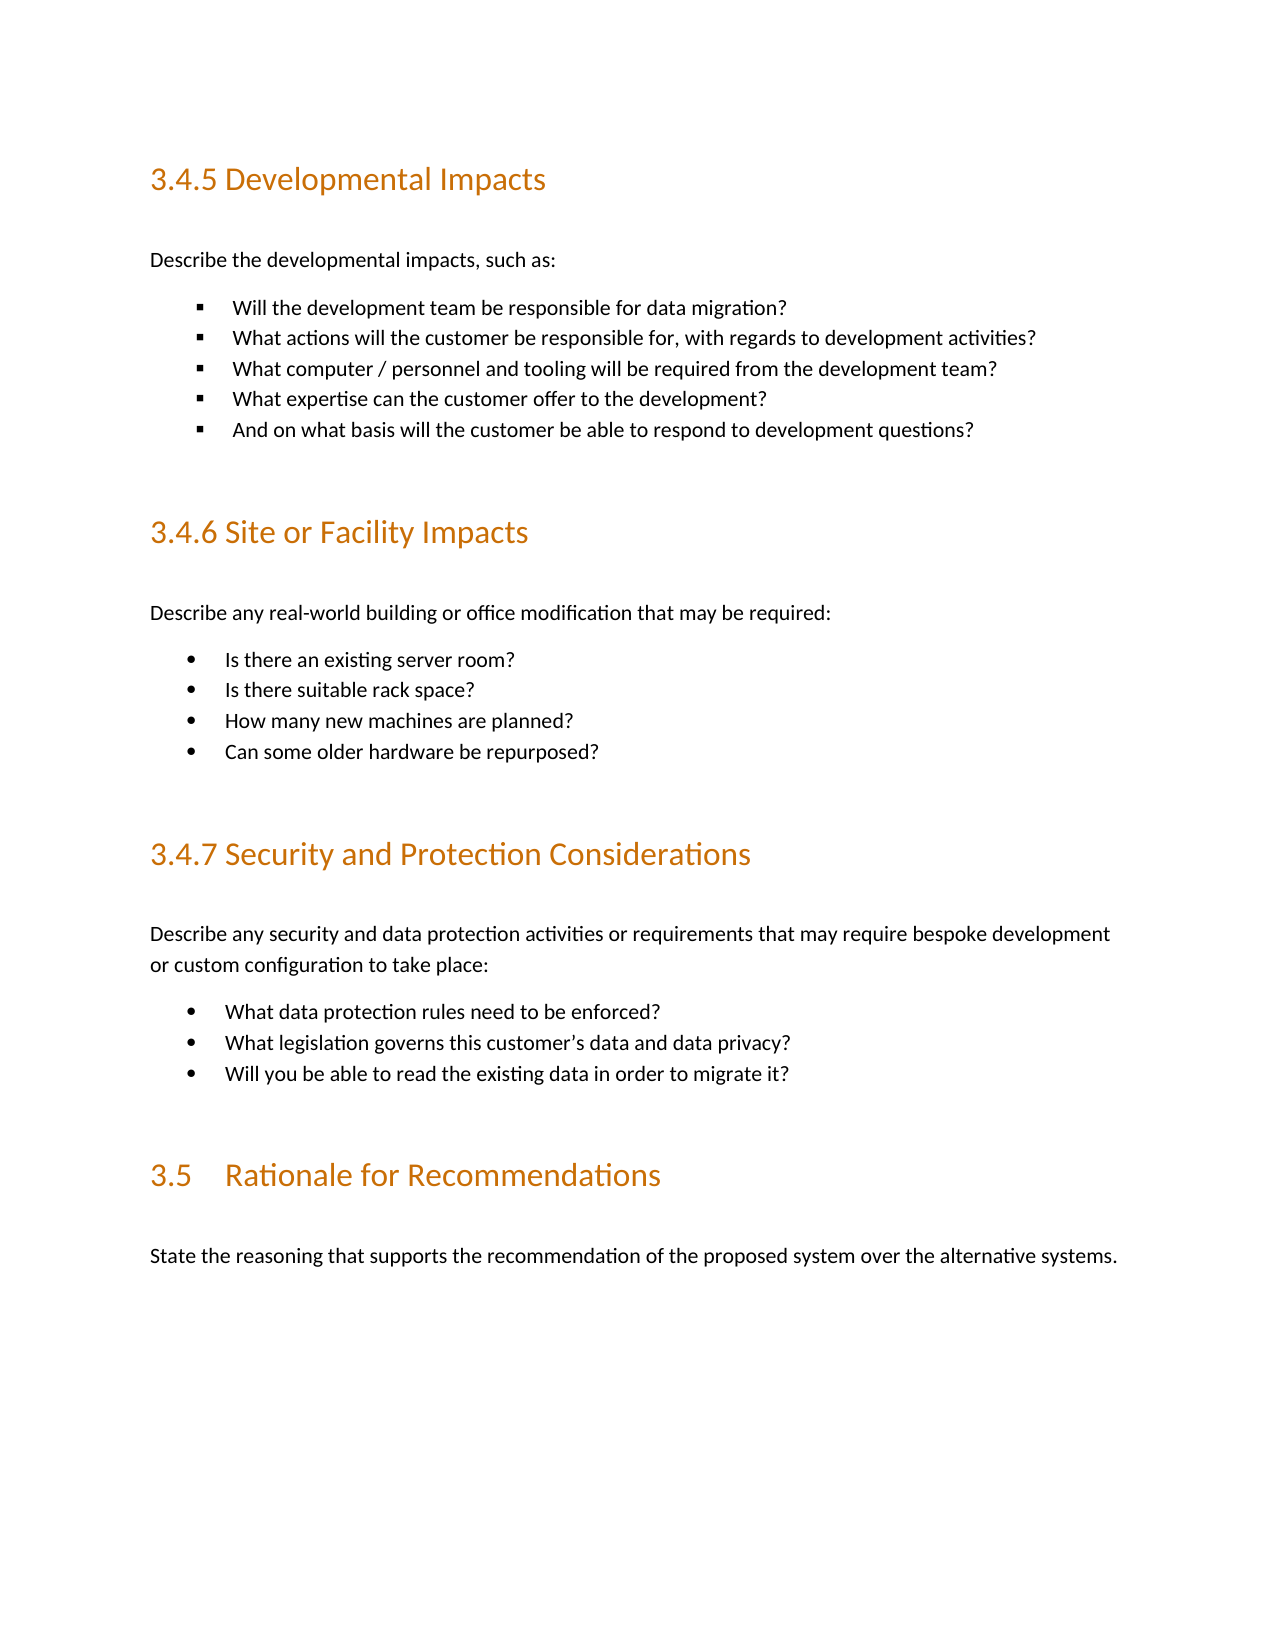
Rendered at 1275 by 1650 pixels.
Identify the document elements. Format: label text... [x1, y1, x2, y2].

subtitle 3.4.7 Security and Protection Considerations [150, 832, 1125, 873]
subtitle 3.4.6 Site or Facility Impacts [150, 511, 1125, 551]
text Describe any security and data protection activities or requirements that may require bespoke development or custom configuration to take place: [150, 921, 1125, 978]
list How many new machines are planned? [187, 707, 1125, 734]
list Can some older hardware be repurposed? [187, 738, 1125, 764]
text Describe the developmental impacts, such as: [150, 246, 1125, 273]
list What expertise can the customer offer to the development? [195, 386, 1125, 412]
list What legislation governs this customer’s data and data privacy? [187, 1029, 1125, 1056]
text Describe any real-world building or office modification that may be required: [150, 599, 1125, 625]
list Is there an existing server room? [187, 646, 1125, 673]
list What data protection rules need to be enforced? [187, 998, 1125, 1025]
list Will the development team be responsible for data migration? [195, 294, 1125, 320]
subtitle 3.5 Rationale for Recommendations [150, 1154, 1125, 1195]
list Is there suitable rack space? [187, 677, 1125, 703]
subtitle 3.4.5 Developmental Impacts [150, 158, 1125, 199]
text State the reasoning that supports the recommendation of the proposed system over the alternative systems. [150, 1242, 1125, 1269]
list What actions will the customer be responsible for, with regards to development activities? [195, 324, 1125, 351]
list Will you be able to read the existing data in order to migrate it? [187, 1060, 1125, 1086]
list What computer / personnel and tooling will be required from the development team? [195, 355, 1125, 382]
list And on what basis will the customer be able to respond to development questions? [195, 416, 1125, 443]
